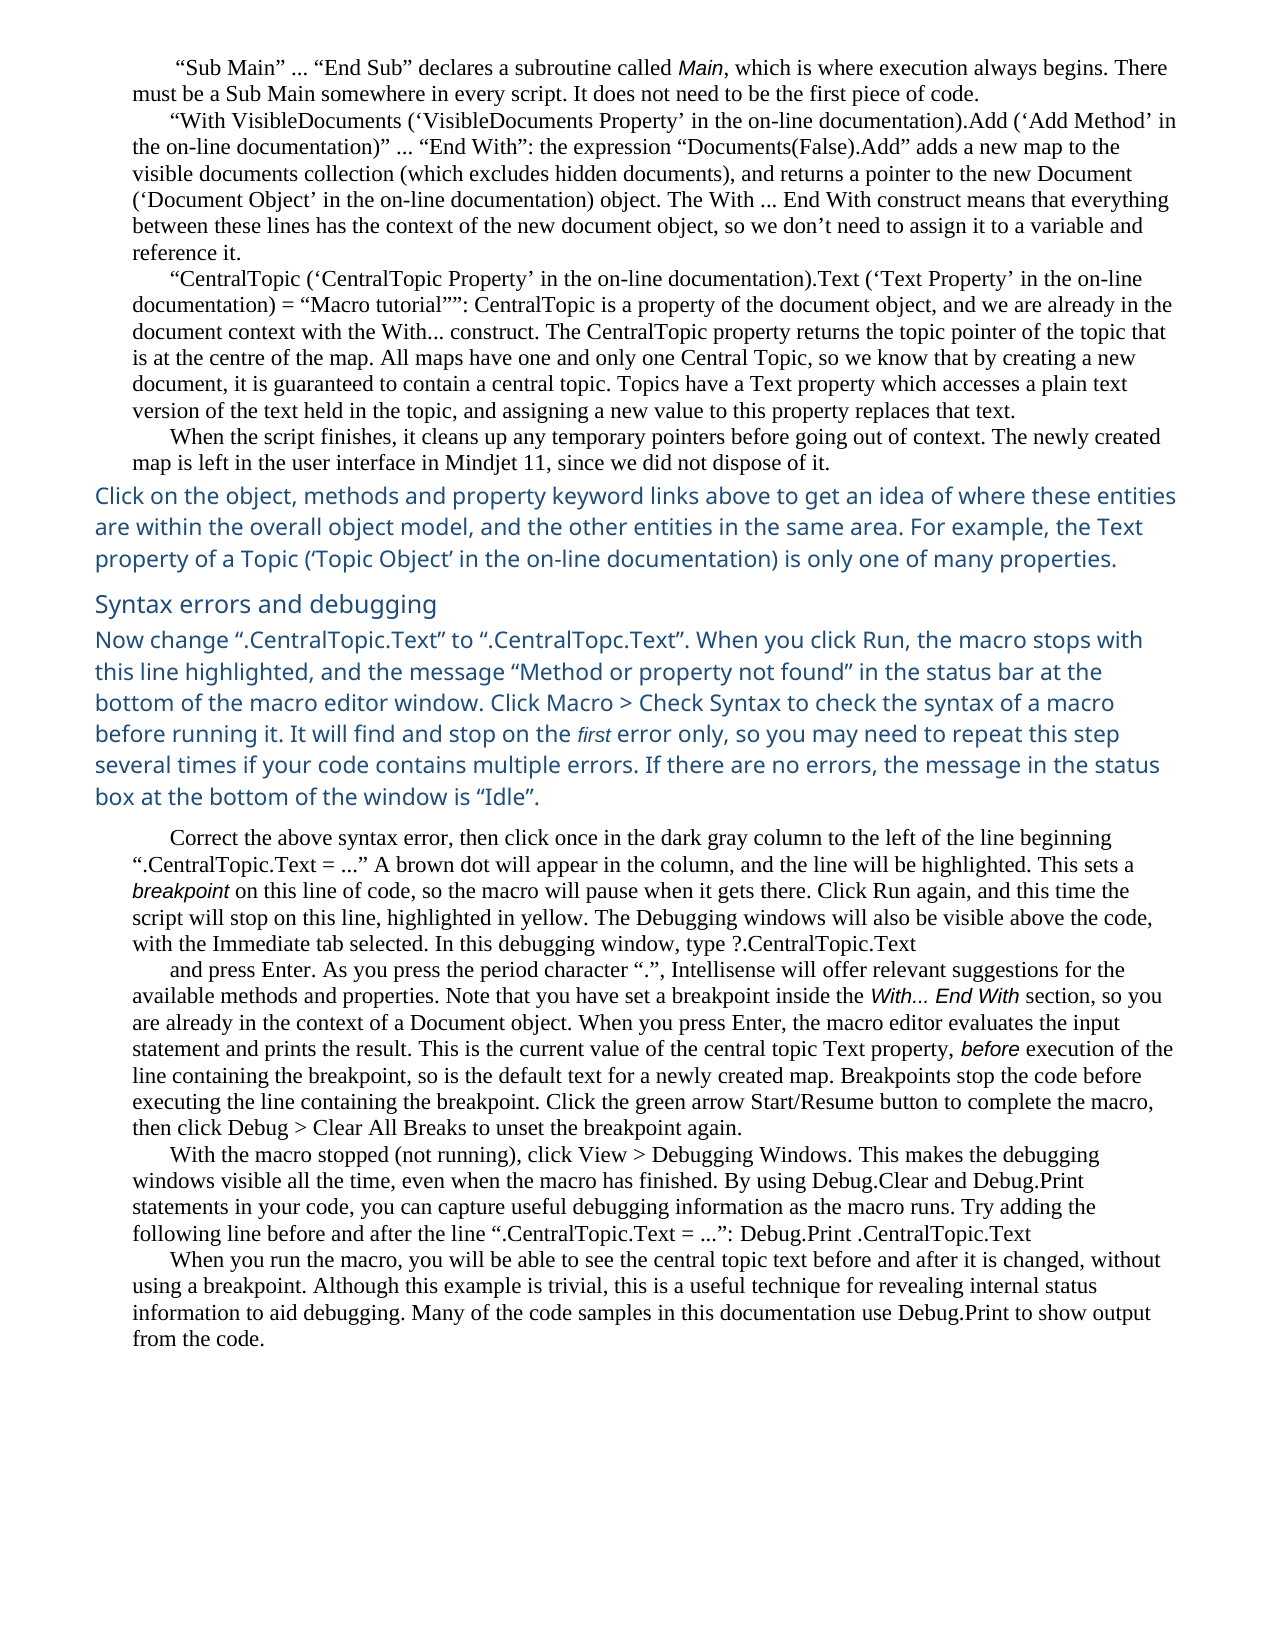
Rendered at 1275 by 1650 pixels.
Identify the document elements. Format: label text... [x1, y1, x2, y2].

text When the script finishes, it cleans up any temporary pointers before going out of context. The newly created map is left in the user interface in Mindjet 11, since we did not dispose of it. [132, 423, 1182, 476]
text When you run the macro, you will be able to see the central topic text before and after it is changed, without using a breakpoint. Although this example is trivial, this is a useful technique for revealing internal status information to aid debugging. Many of the code samples in this documentation use Debug.Print to show output from the code. [132, 1246, 1182, 1352]
text “CentralTopic (‘CentralTopic Property’ in the on-line documentation).Text (‘Text Property’ in the on-line documentation) = “Macro tutorial””: CentralTopic is a property of the document object, and we are already in the document context with the With... construct. The CentralTopic property returns the topic pointer of the topic that is at the centre of the map. All maps have one and only one Central Topic, so we know that by creating a new document, it is guaranteed to contain a central topic. Topics have a Text property which accesses a plain text version of the text held in the topic, and assigning a new value to this property replaces that text. [132, 265, 1182, 423]
text and press Enter. As you press the period character “.”, Intellisense will offer relevant suggestions for the available methods and properties. Note that you have set a breakpoint inside the With... End With section, so you are already in the context of a Document object. When you press Enter, the macro editor evaluates the input statement and prints the result. This is the current value of the central topic Text property, before execution of the line containing the breakpoint, so is the default text for a newly created map. Breakpoints stop the code before executing the line containing the breakpoint. Click the green arrow Start/Resume button to complete the macro, then click Debug > Clear All Breaks to unset the breakpoint again. [132, 956, 1182, 1141]
text Correct the above syntax error, then click once in the dark gray column to the left of the line beginning “.CentralTopic.Text = ...” A brown dot will appear in the column, and the line will be highlighted. This sets a breakpoint on this line of code, so the macro will pause when it gets there. Click Run again, and this time the script will stop on this line, highlighted in yellow. The Debugging windows will also be visible above the code, with the Immediate tab selected. In this debugging window, type ?.CentralTopic.Text [132, 824, 1182, 956]
text “Sub Main” ... “End Sub” declares a subroutine called Main, which is where execution always begins. There must be a Sub Main somewhere in every script. It does not need to be the first piece of code. [132, 54, 1182, 107]
text “With VisibleDocuments (‘VisibleDocuments Property’ in the on-line documentation).Add (‘Add Method’ in the on-line documentation)” ... “End With”: the expression “Documents(False).Add” adds a new map to the visible documents collection (which excludes hidden documents), and returns a pointer to the new Document (‘Document Object’ in the on-line documentation) object. The With ... End With construct means that everything between these lines has the context of the new document object, so we don’t need to assign it to a variable and reference it. [132, 107, 1182, 265]
text Now change “.CentralTopic.Text” to “.CentralTopc.Text”. When you click Run, the macro stops with this line highlighted, and the message “Method or property not found” in the status bar at the bottom of the macro editor window. Click Macro > Check Syntax to check the syntax of a macro before running it. It will find and stop on the first error only, so you may need to repeat this step several times if your code contains multiple errors. If there are no errors, the message in the status box at the bottom of the window is “Idle”. [94, 624, 1182, 812]
text With the macro stopped (not running), click View > Debugging Windows. This makes the debugging windows visible all the time, even when the macro has finished. By using Debug.Clear and Debug.Print statements in your code, you can capture useful debugging information as the macro runs. Try adding the following line before and after the line “.CentralTopic.Text = ...”: Debug.Print .CentralTopic.Text [132, 1141, 1182, 1246]
subtitle Syntax errors and debugging [94, 586, 1182, 620]
text Click on the object, methods and property keyword links above to get an idea of where these entities are within the overall object model, and the other entities in the same area. For example, the Text property of a Topic (‘Topic Object’ in the on-line documentation) is only one of many properties. [94, 480, 1182, 574]
